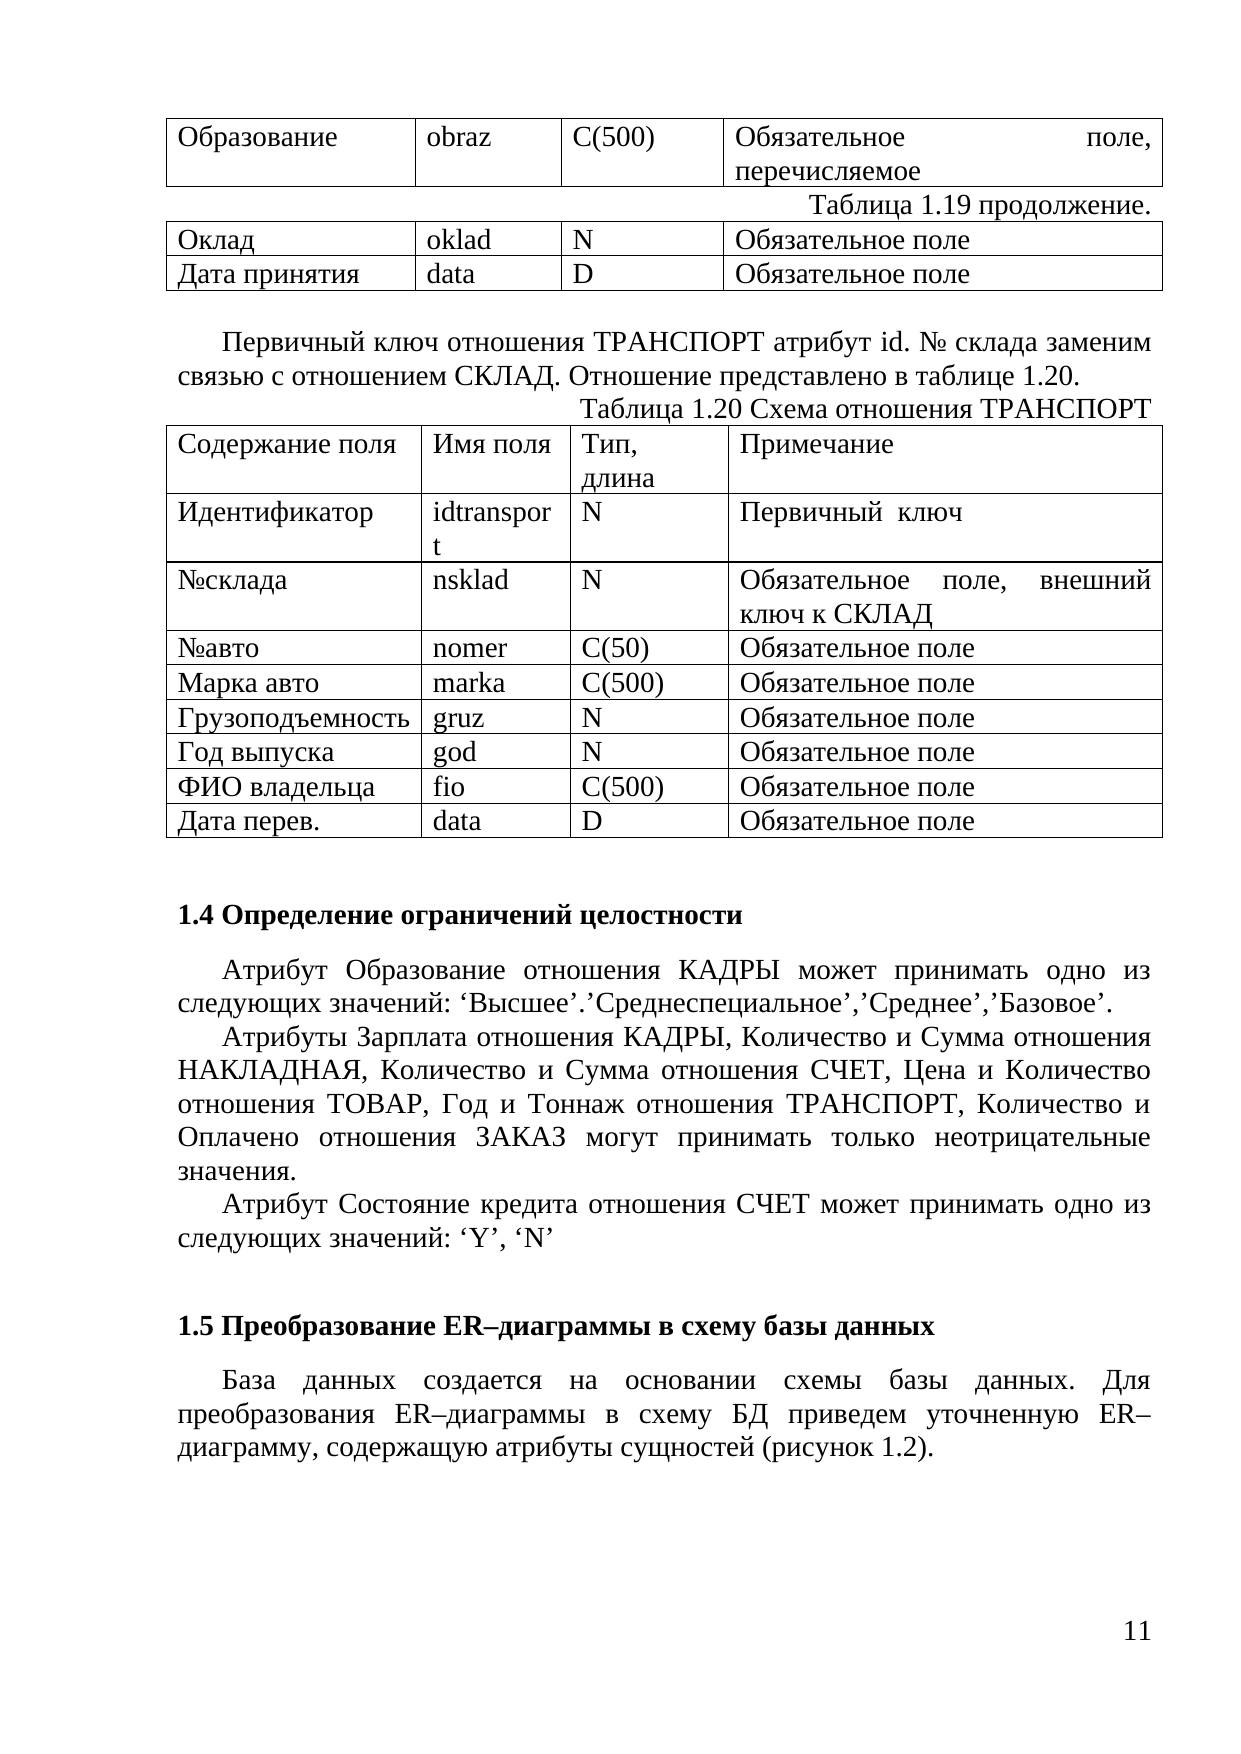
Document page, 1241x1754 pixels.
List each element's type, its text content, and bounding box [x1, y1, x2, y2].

table_cell Грузоподъемность [167, 700, 421, 733]
table_cell god [422, 734, 570, 768]
table_cell Первичный ключ [729, 494, 1162, 561]
table_cell nomer [422, 631, 570, 664]
table_cell N [571, 563, 728, 629]
table_cell ФИО владельца [167, 769, 421, 802]
table_cell data [422, 804, 570, 837]
table_header oklad [416, 222, 561, 255]
table_header Содержание поля [167, 426, 421, 493]
table_header Тип, длина [571, 426, 728, 493]
table_cell Обязательное поле [729, 665, 1162, 699]
table_header Примечание [729, 426, 1162, 493]
table_cell N [571, 494, 728, 561]
table_cell Обязательное поле [729, 734, 1162, 768]
table_cell Марка авто [167, 665, 421, 699]
table_header Обязательное поле [724, 222, 1162, 255]
table_cell Дата перев. [167, 804, 421, 837]
subtitle 1.5 Преобразование ER–диаграммы в схему базы данных [177, 1308, 1152, 1342]
table_cell Обязательное поле, перечисляемое [724, 119, 1162, 186]
table_cell Обязательное поле [729, 631, 1162, 664]
table_cell C(500) [571, 769, 728, 802]
table_cell C(50) [571, 631, 728, 664]
table_cell D [562, 256, 723, 290]
table_cell Обязательное поле [729, 769, 1162, 802]
table_cell C(500) [562, 119, 723, 186]
table_cell nsklad [422, 563, 570, 629]
text Первичный ключ отношения ТРАНСПОРТ атрибут id. № склада заменим связью с отношением СКЛАД. Отношение представлено в таблице 1.20. [177, 324, 1152, 392]
subtitle 1.4 Определение ограничений целостности [177, 897, 1152, 931]
table_cell idtransport [422, 494, 570, 561]
table_cell obraz [416, 119, 561, 186]
table_cell N [571, 700, 728, 733]
text Таблица 1.19 продолжение. [177, 187, 1152, 221]
table_cell C(500) [571, 665, 728, 699]
text Атрибуты Зарплата отношения КАДРЫ, Количество и Сумма отношения НАКЛАДНАЯ, Количество и Сумма отношения СЧЕТ, Цена и Количество отношения ТОВАР, Год и Тоннаж отношения ТРАНСПОРТ, Количество и Оплачено отношения ЗАКАЗ могут принимать только неотрицательные значения. [177, 1019, 1152, 1187]
table_header Оклад [167, 222, 415, 255]
text Таблица 1.20 Схема отношения ТРАНСПОРТ [177, 392, 1152, 425]
table_header N [562, 222, 723, 255]
text Атрибут Состояние кредита отношения СЧЕТ может принимать одно из следующих значений: ‘Y’, ‘N’ [177, 1187, 1152, 1254]
table_cell data [416, 256, 561, 290]
table_cell Год выпуска [167, 734, 421, 768]
table_cell gruz [422, 700, 570, 733]
table_cell Дата принятия [167, 256, 415, 290]
text Атрибут Образование отношения КАДРЫ может принимать одно из следующих значений: ‘Высшее’.’Среднеспециальное’,’Среднее’,’Базовое’. [177, 952, 1152, 1019]
table_cell Обязательное поле [729, 700, 1162, 733]
table_cell №склада [167, 563, 421, 629]
table_header Имя поля [422, 426, 570, 493]
table_cell marka [422, 665, 570, 699]
table_cell fio [422, 769, 570, 802]
table_cell D [571, 804, 728, 837]
table_cell Обязательное поле [724, 256, 1162, 290]
table_cell №авто [167, 631, 421, 664]
table_cell Обязательное поле [729, 804, 1162, 837]
text База данных создается на основании схемы базы данных. Для преобразования ER–диаграммы в схему БД приведем уточненную ER–диаграмму, содержащую атрибуты сущностей (рисунок 1.2). [177, 1362, 1152, 1463]
table_cell N [571, 734, 728, 768]
table_cell Образование [167, 119, 415, 186]
table_cell Обязательное поле, внешний ключ к СКЛАД [729, 563, 1162, 629]
table_cell Идентификатор [167, 494, 421, 561]
